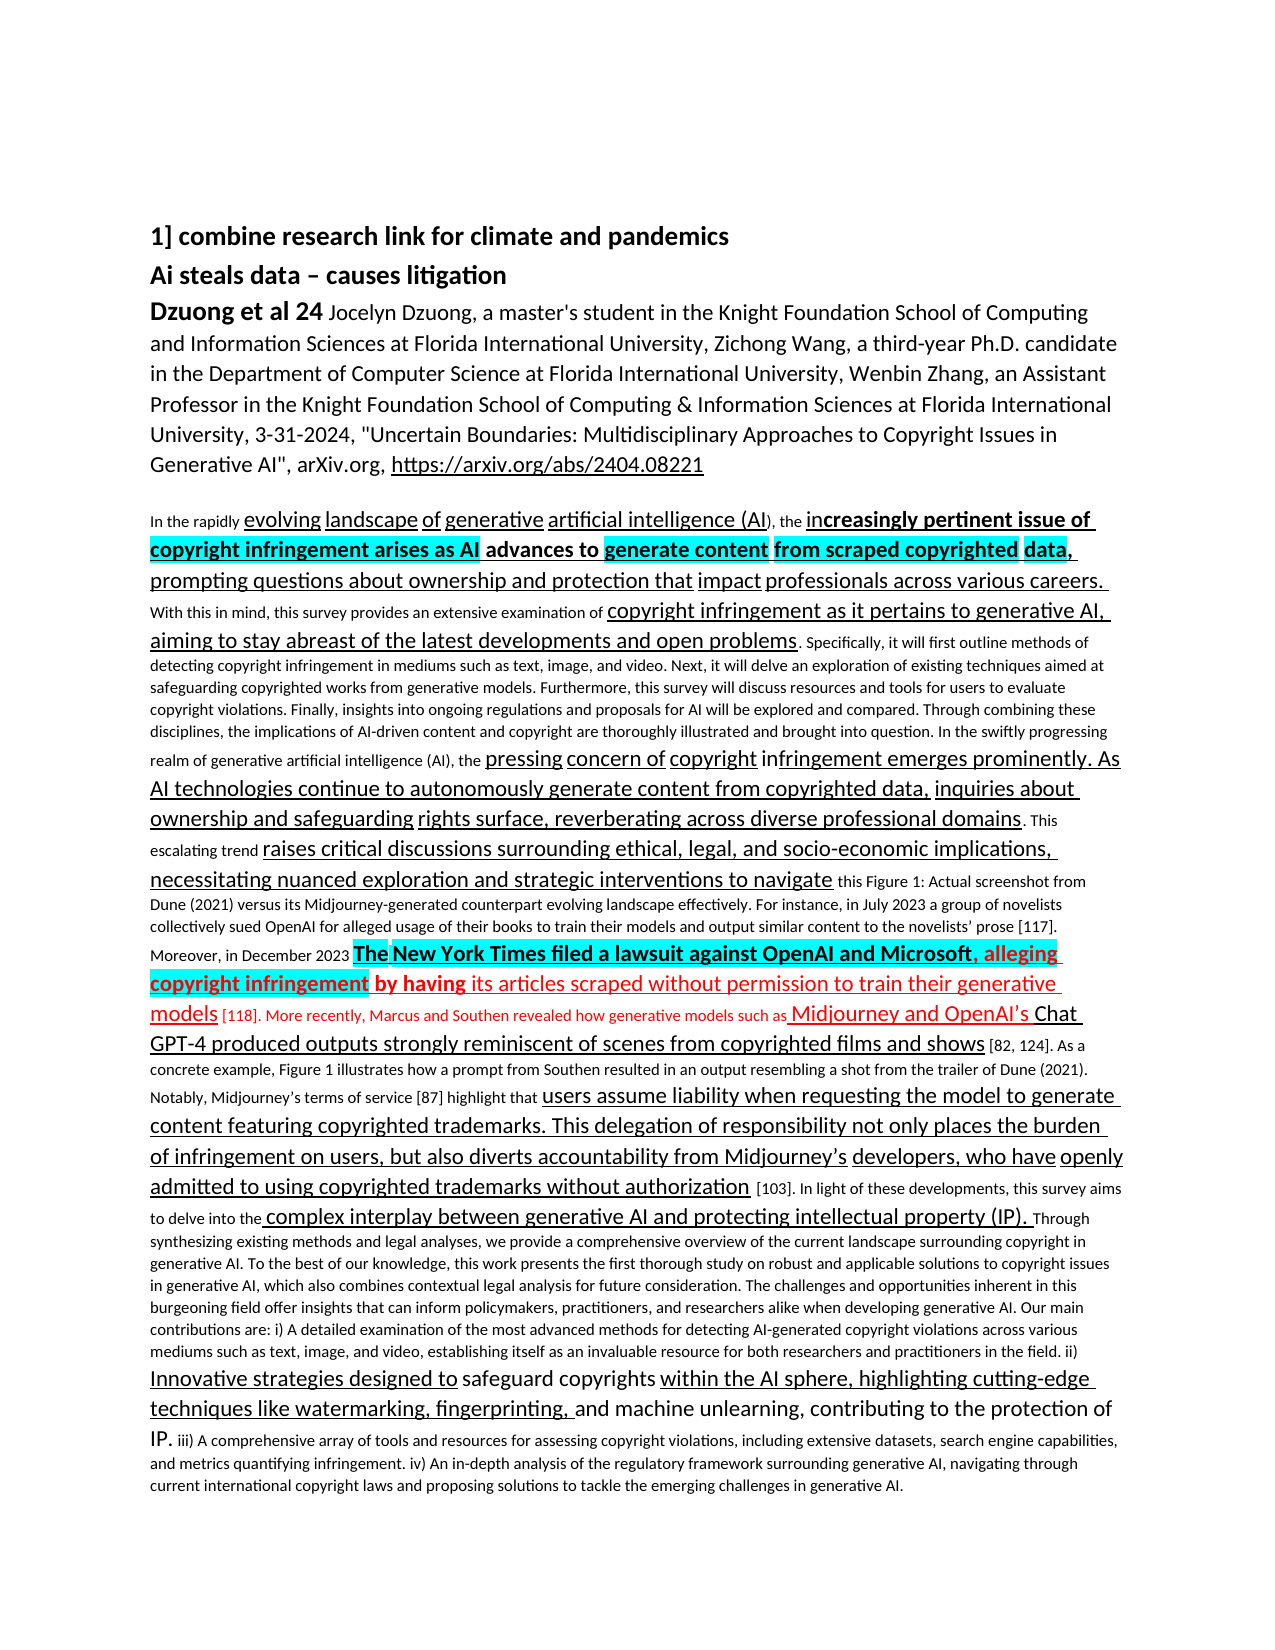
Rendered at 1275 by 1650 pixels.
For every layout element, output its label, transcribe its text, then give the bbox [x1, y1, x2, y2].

text Dzuong et al 24 Jocelyn Dzuong, a master's student in the Knight Foundation School of Computing and Information Sciences at Florida International University, Zichong Wang, a third-year Ph.D. candidate in the Department of Computer Science at Florida International University, Wenbin Zhang, an Assistant Professor in the Knight Foundation School of Computing & Information Sciences at Florida International University, 3-31-2024, "Uncertain Boundaries: Multidisciplinary Approaches to Copyright Issues in Generative AI", arXiv.org, https://arxiv.org/abs/2404.08221 [150, 294, 1125, 478]
subtitle Ai steals data – causes litigation [150, 258, 1125, 291]
text In the rapidly evolving landscape of generative artificial intelligence (AI), the increasingly pertinent issue of copyright infringement arises as AI advances to generate content from scraped copyrighted data, prompting questions about ownership and protection that impact professionals across various careers. With this in mind, this survey provides an extensive examination of copyright infringement as it pertains to generative AI, aiming to stay abreast of the latest developments and open problems. Specifically, it will first outline methods of detecting copyright infringement in mediums such as text, image, and video. Next, it will delve an exploration of existing techniques aimed at safeguarding copyrighted works from generative models. Furthermore, this survey will discuss resources and tools for users to evaluate copyright violations. Finally, insights into ongoing regulations and proposals for AI will be explored and compared. Through combining these disciplines, the implications of AI-driven content and copyright are thoroughly illustrated and brought into question. In the swiftly progressing realm of generative artificial intelligence (AI), the pressing concern of copyright infringement emerges prominently. As AI technologies continue to autonomously generate content from copyrighted data, inquiries about ownership and safeguarding rights surface, reverberating across diverse professional domains. This escalating trend raises critical discussions surrounding ethical, legal, and socio-economic implications, necessitating nuanced exploration and strategic interventions to navigate this Figure 1: Actual screenshot from Dune (2021) versus its Midjourney-generated counterpart evolving landscape effectively. For instance, in July 2023 a group of novelists collectively sued OpenAI for alleged usage of their books to train their models and output similar content to the novelists’ prose [117]. Moreover, in December 2023 The New York Times filed a lawsuit against OpenAI and Microsoft, alleging copyright infringement by having its articles scraped without permission to train their generative models [118]. More recently, Marcus and Southen revealed how generative models such as Midjourney and OpenAI’s Chat GPT-4 produced outputs strongly reminiscent of scenes from copyrighted films and shows [82, 124]. As a concrete example, Figure 1 illustrates how a prompt from Southen resulted in an output resembling a shot from the trailer of Dune (2021). Notably, Midjourney’s terms of service [87] highlight that users assume liability when requesting the model to generate content featuring copyrighted trademarks. This delegation of responsibility not only places the burden of infringement on users, but also diverts accountability from Midjourney’s developers, who have openly admitted to using copyrighted trademarks without authorization [103]. In light of these developments, this survey aims to delve into the complex interplay between generative AI and protecting intellectual property (IP). Through synthesizing existing methods and legal analyses, we provide a comprehensive overview of the current landscape surrounding copyright in generative AI. To the best of our knowledge, this work presents the first thorough study on robust and applicable solutions to copyright issues in generative AI, which also combines contextual legal analysis for future consideration. The challenges and opportunities inherent in this burgeoning field offer insights that can inform policymakers, practitioners, and researchers alike when developing generative AI. Our main contributions are: i) A detailed examination of the most advanced methods for detecting AI-generated copyright violations across various mediums such as text, image, and video, establishing itself as an invaluable resource for both researchers and practitioners in the field. ii) Innovative strategies designed to safeguard copyrights within the AI sphere, highlighting cutting-edge techniques like watermarking, fingerprinting, and machine unlearning, contributing to the protection of IP. iii) A comprehensive array of tools and resources for assessing copyright violations, including extensive datasets, search engine capabilities, and metrics quantifying infringement. iv) An in-depth analysis of the regulatory framework surrounding generative AI, navigating through current international copyright laws and proposing solutions to tackle the emerging challenges in generative AI. [150, 505, 1125, 1496]
subtitle 1] combine research link for climate and pandemics [150, 219, 1125, 252]
